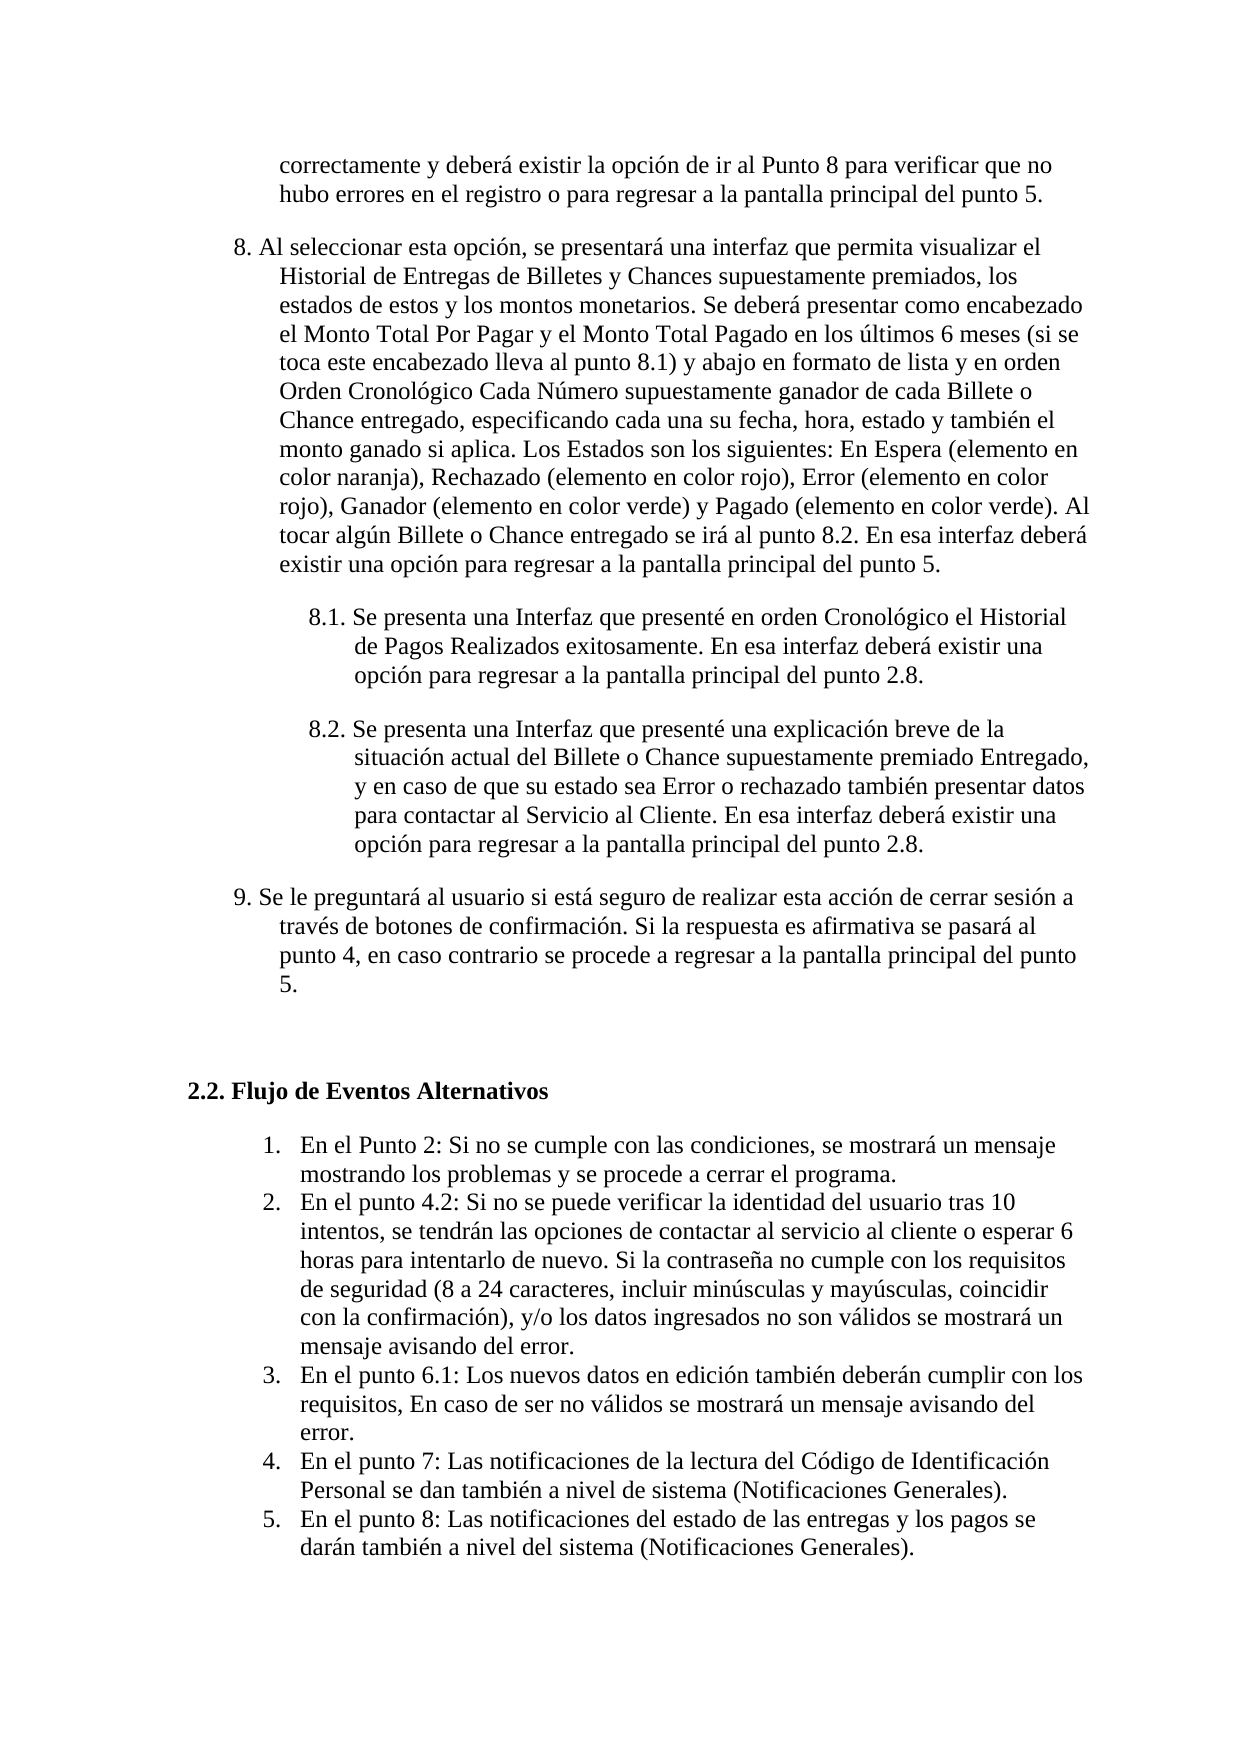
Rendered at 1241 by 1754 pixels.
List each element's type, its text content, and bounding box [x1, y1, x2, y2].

text 8.1. Se presenta una Interfaz que presenté en orden Cronológico el Historial de Pagos Realizados exitosamente. En esa interfaz deberá existir una opción para regresar a la pantalla principal del punto 2.8. [308, 602, 1090, 689]
text 9. Se le preguntará al usuario si está seguro de realizar esta acción de cerrar sesión a través de botones de confirmación. Si la respuesta es afirmativa se pasará al punto 4, en caso contrario se procede a regresar a la pantalla principal del punto 5. [233, 882, 1090, 997]
list En el punto 8: Las notificaciones del estado de las entregas y los pagos se darán también a nivel del sistema (Notificaciones Generales). [262, 1504, 1090, 1561]
text 2.2. Flujo de Eventos Alternativos [187, 1076, 1090, 1105]
list En el Punto 2: Si no se cumple con las condiciones, se mostrará un mensaje mostrando los problemas y se procede a cerrar el programa. [262, 1130, 1090, 1187]
text 8. Al seleccionar esta opción, se presentará una interfaz que permita visualizar el Historial de Entregas de Billetes y Chances supuestamente premiados, los estados de estos y los montos monetarios. Se deberá presentar como encabezado el Monto Total Por Pagar y el Monto Total Pagado en los últimos 6 meses (si se toca este encabezado lleva al punto 8.1) y abajo en formato de lista y en orden Orden Cronológico Cada Número supuestamente ganador de cada Billete o Chance entregado, especificando cada una su fecha, hora, estado y también el monto ganado si aplica. Los Estados son los siguientes: En Espera (elemento en color naranja), Rechazado (elemento en color rojo), Error (elemento en color rojo), Ganador (elemento en color verde) y Pagado (elemento en color verde). Al tocar algún Billete o Chance entregado se irá al punto 8.2. En esa interfaz deberá existir una opción para regresar a la pantalla principal del punto 5. [233, 232, 1090, 577]
list En el punto 4.2: Si no se puede verificar la identidad del usuario tras 10 intentos, se tendrán las opciones de contactar al servicio al cliente o esperar 6 horas para intentarlo de nuevo. Si la contraseña no cumple con los requisitos de seguridad (8 a 24 caracteres, incluir minúsculas y mayúsculas, coincidir con la confirmación), y/o los datos ingresados no son válidos se mostrará un mensaje avisando del error. [262, 1187, 1090, 1360]
list En el punto 6.1: Los nuevos datos en edición también deberán cumplir con los requisitos, En caso de ser no válidos se mostrará un mensaje avisando del error. [262, 1360, 1090, 1446]
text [233, 150, 1090, 207]
list En el punto 7: Las notificaciones de la lectura del Código de Identificación Personal se dan también a nivel de sistema (Notificaciones Generales). [262, 1446, 1090, 1504]
text 8.2. Se presenta una Interfaz que presenté una explicación breve de la situación actual del Billete o Chance supuestamente premiado Entregado, y en caso de que su estado sea Error o rechazado también presentar datos para contactar al Servicio al Cliente. En esa interfaz deberá existir una opción para regresar a la pantalla principal del punto 2.8. [308, 714, 1090, 857]
